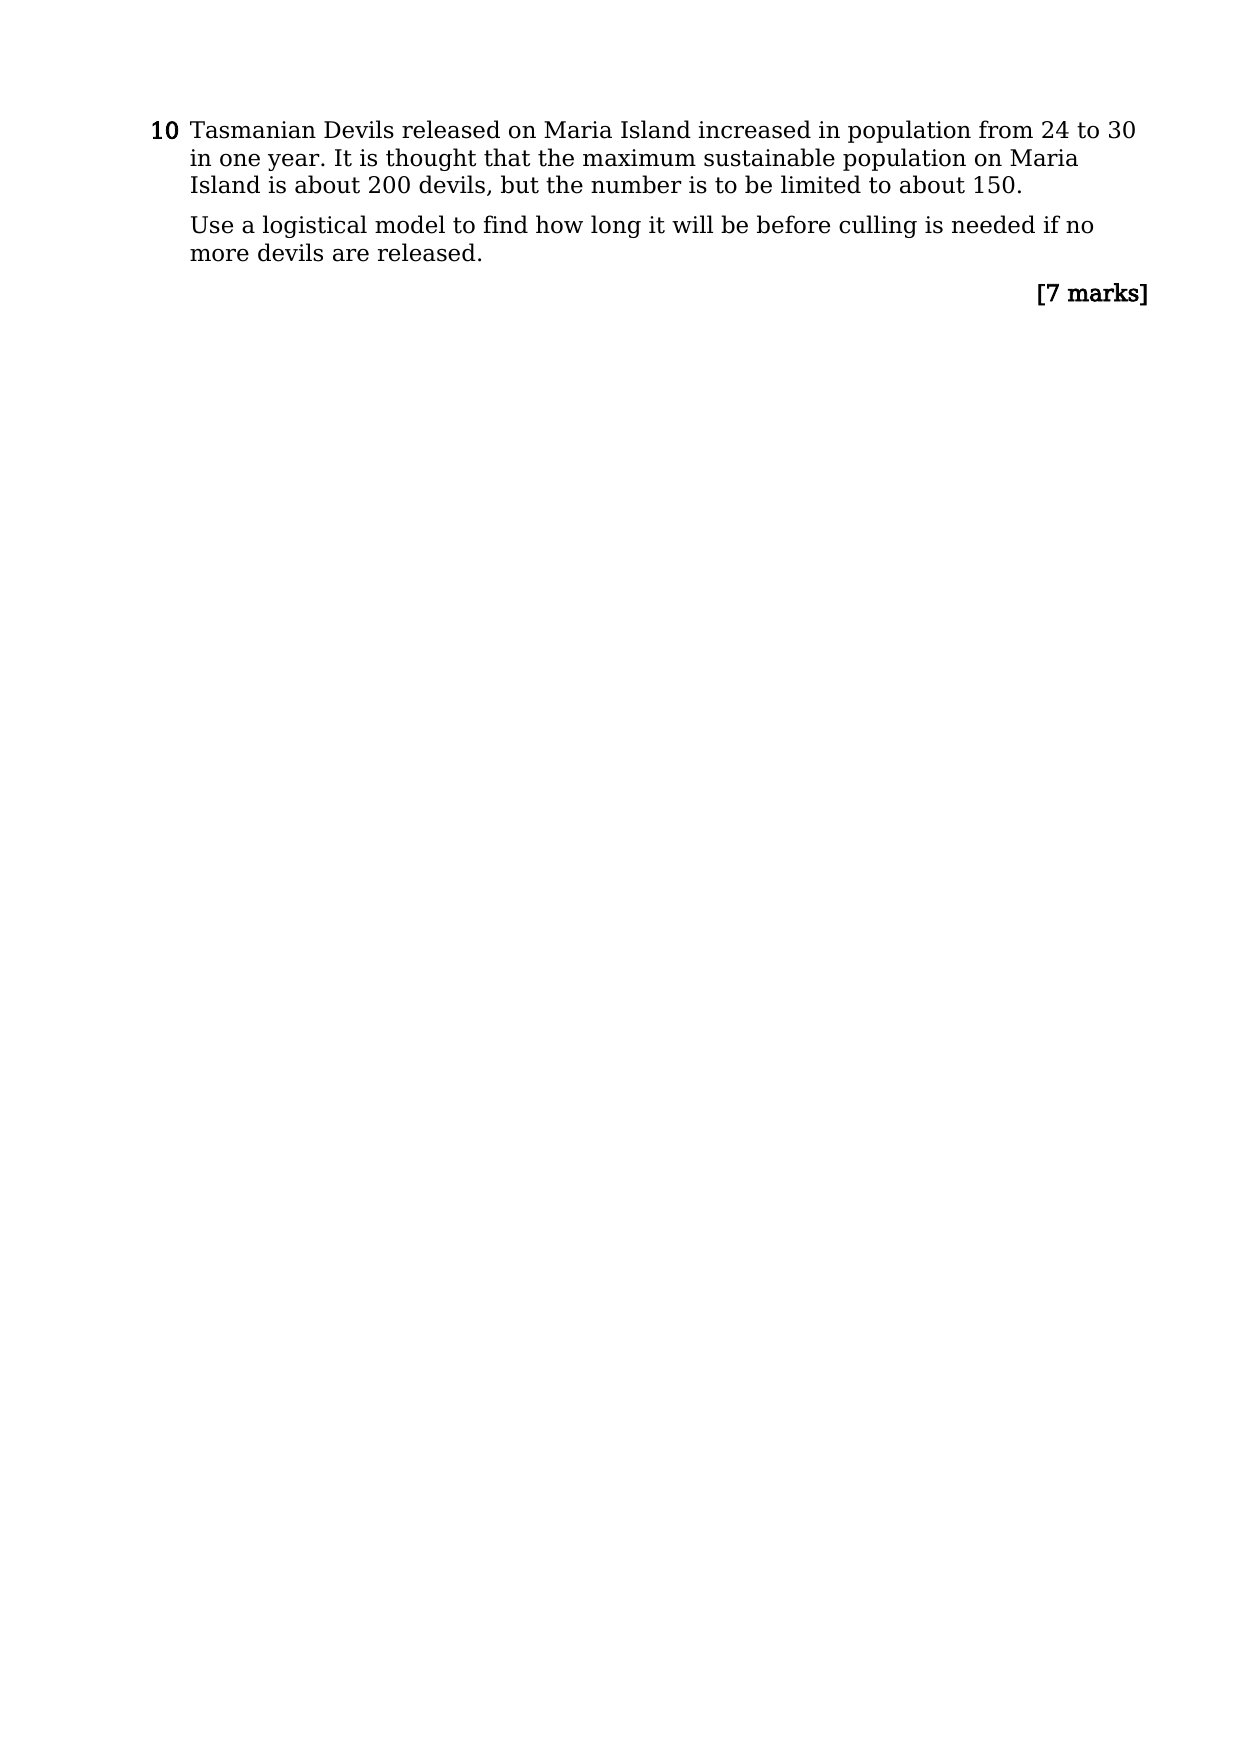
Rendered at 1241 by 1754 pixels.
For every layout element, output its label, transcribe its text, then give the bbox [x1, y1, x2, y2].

text Use a logistical model to find how long it will be before culling is needed if no more devils are released. [150, 211, 1152, 266]
text [7 marks] [150, 278, 1152, 306]
text 10 Tasmanian Devils released on Maria Island increased in population from 24 to 30 in one year. It is thought that the maximum sustainable population on Maria Island is about 200 devils, but the number is to be limited to about 150. [150, 116, 1152, 198]
